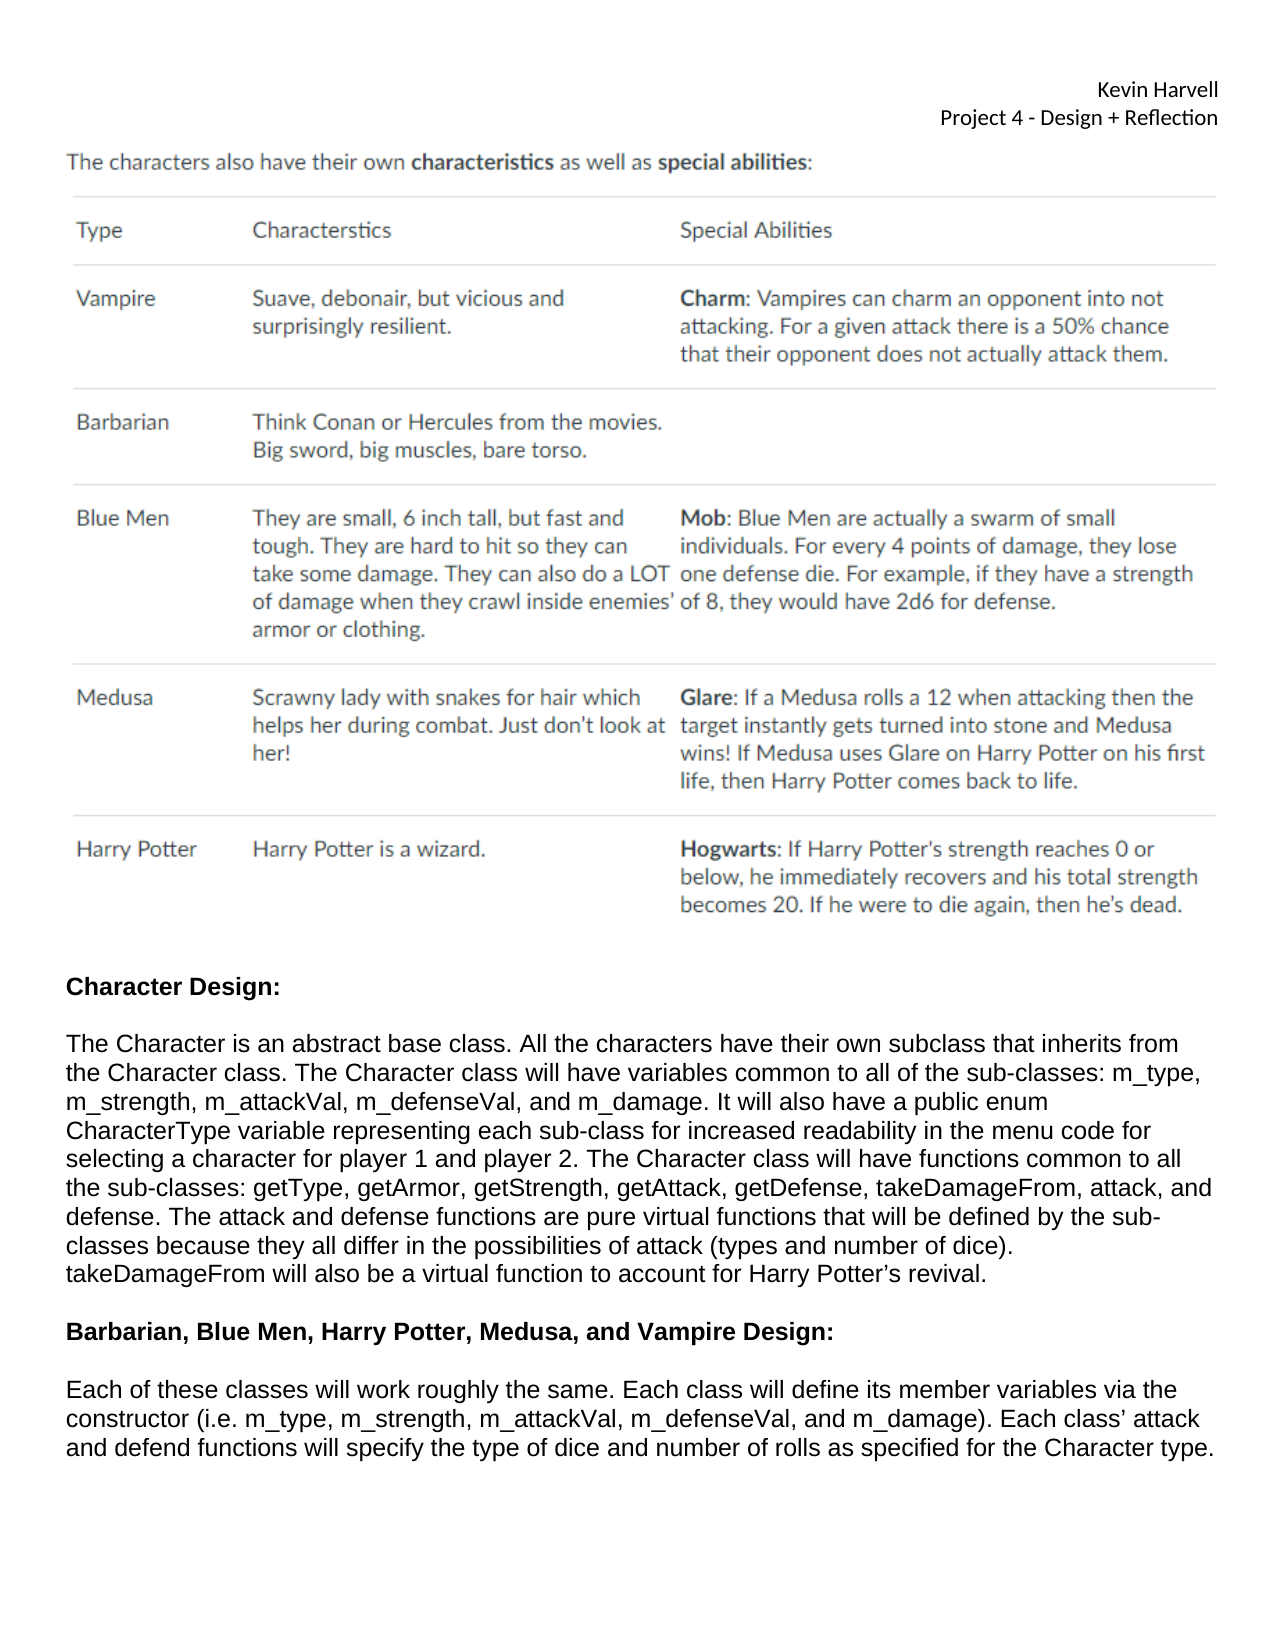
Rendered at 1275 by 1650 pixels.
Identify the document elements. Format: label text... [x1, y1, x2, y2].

text The Character is an abstract base class. All the characters have their own subclass that inherits from the Character class. The Character class will have variables common to all of the sub-classes: m_type, m_strength, m_attackVal, m_defenseVal, and m_damage. It will also have a public enum CharacterType variable representing each sub-class for increased readability in the menu code for selecting a character for player 1 and player 2. The Character class will have functions common to all the sub-classes: getType, getArmor, getStrength, getAttack, getDefense, takeDamageFrom, attack, and defense. The attack and defense functions are pure virtual functions that will be defined by the sub-classes because they all differ in the possibilities of attack (types and number of dice). takeDamageFrom will also be a virtual function to account for Harry Potter’s revival. [66, 1029, 1219, 1288]
picture [65, 150, 1219, 943]
text Each of these classes will work roughly the same. Each class will define its member variables via the constructor (i.e. m_type, m_strength, m_attackVal, m_defenseVal, and m_damage). Each class’ attack and defend functions will specify the type of dice and number of rolls as specified for the Character type. [66, 1375, 1219, 1461]
text Barbarian, Blue Men, Harry Potter, Medusa, and Vampire Design: [66, 1317, 1219, 1346]
text Character Design: [66, 971, 1219, 1000]
